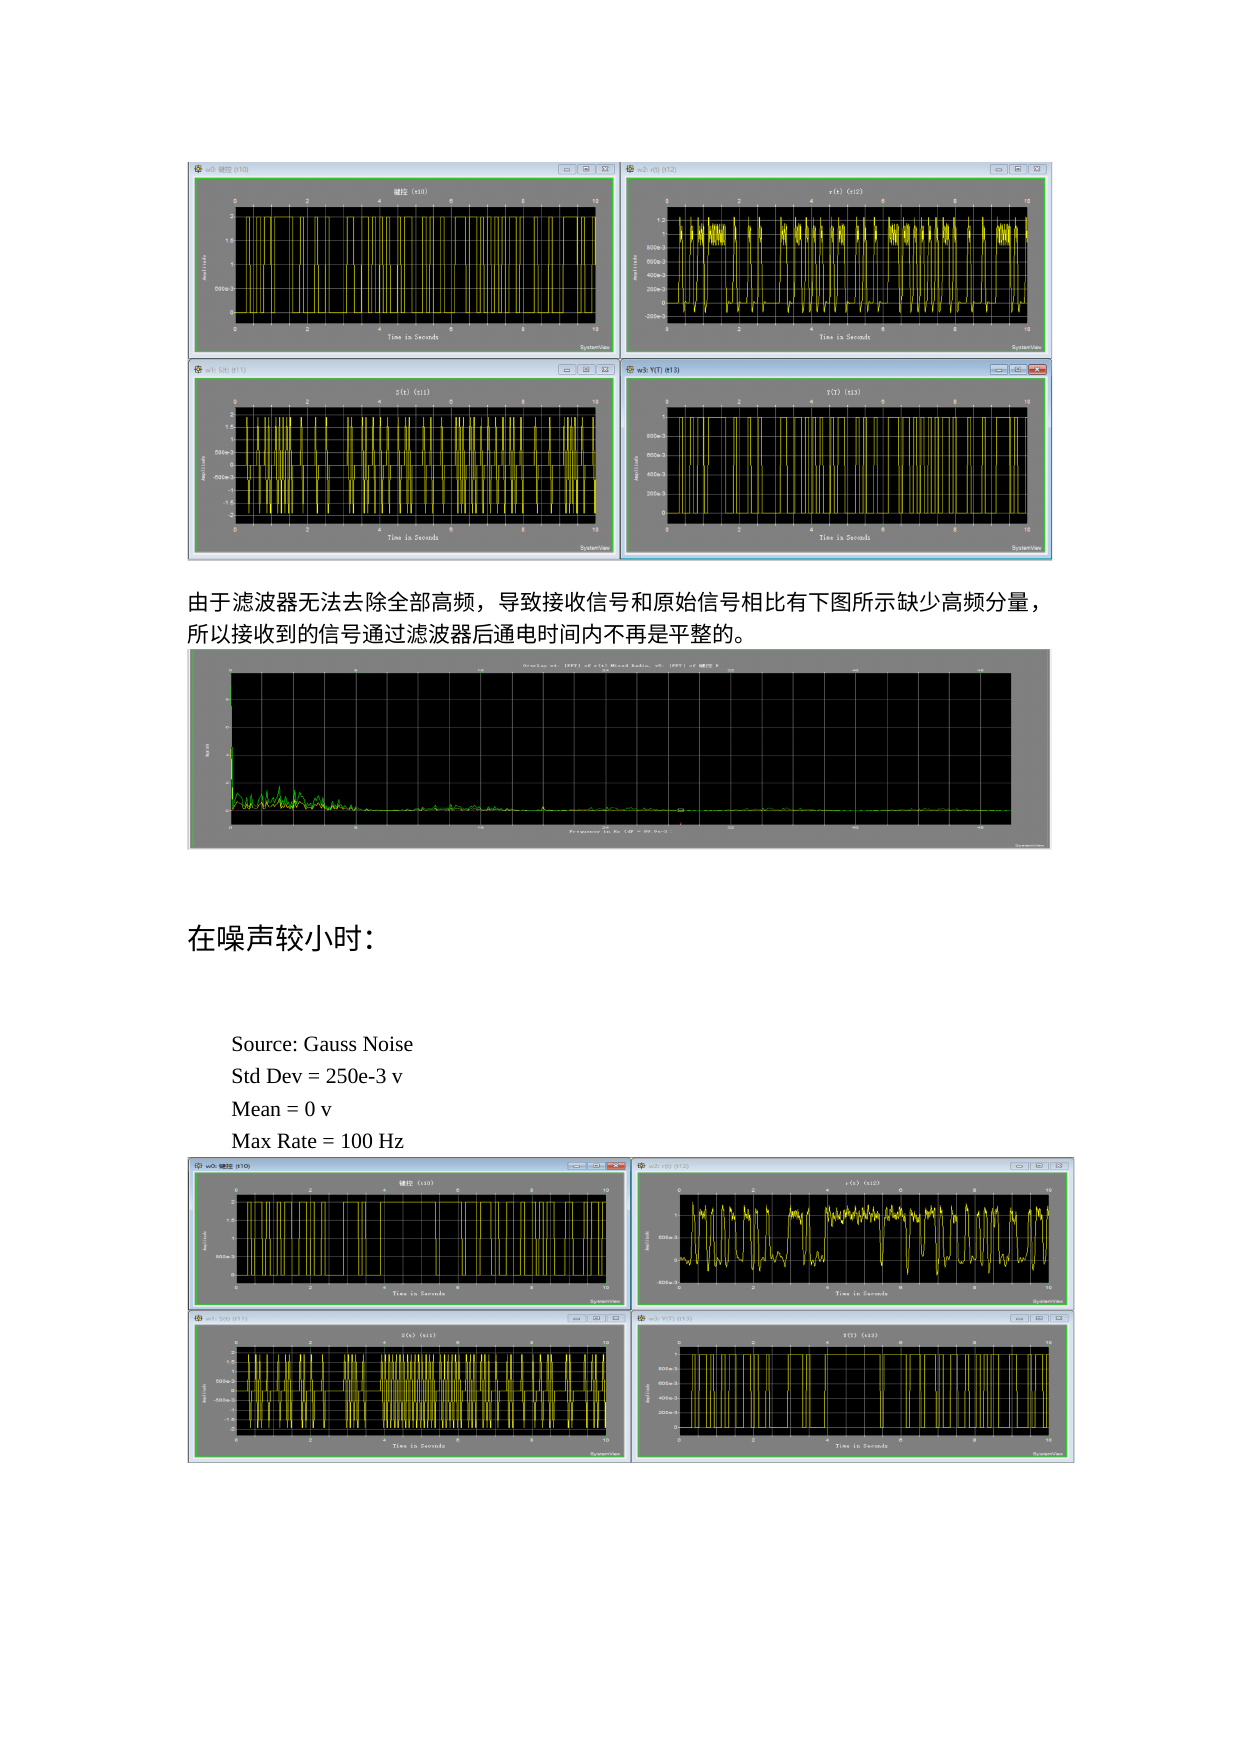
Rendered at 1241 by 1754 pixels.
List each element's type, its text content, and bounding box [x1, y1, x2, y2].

picture [187, 162, 1053, 561]
subtitle 在噪声较小时： [187, 904, 1053, 969]
text Std Dev = 250e-3 v [187, 1059, 1053, 1092]
picture [187, 1157, 1075, 1463]
picture [187, 649, 1053, 850]
text Mean = 0 v [187, 1092, 1053, 1124]
text 由于滤波器无法去除全部高频，导致接收信号和原始信号相比有下图所示缺少高频分量，所以接收到的信号通过滤波器后通电时间内不再是平整的。 [187, 584, 1053, 649]
text Max Rate = 100 Hz [187, 1124, 1053, 1157]
text Source: Gauss Noise [187, 1027, 1053, 1059]
